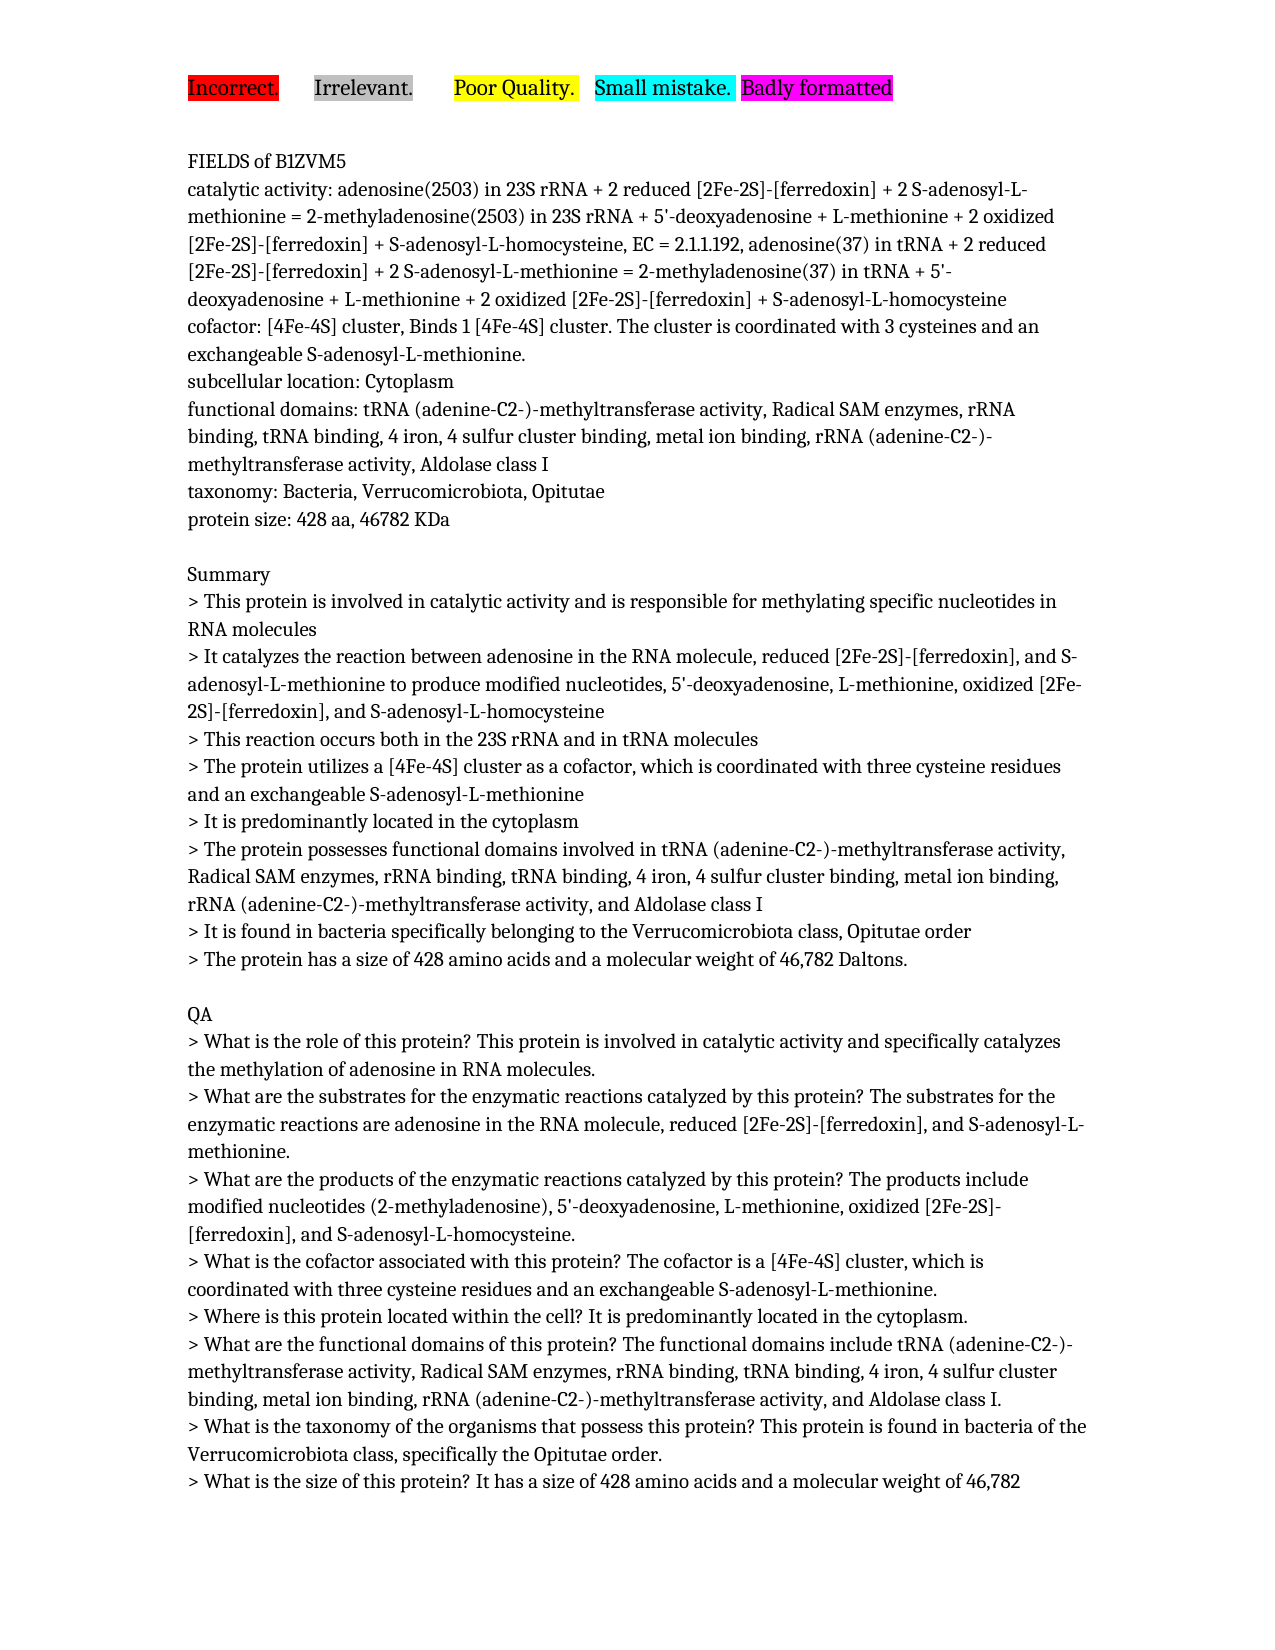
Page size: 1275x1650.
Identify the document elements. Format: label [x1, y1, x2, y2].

text [187, 150, 1087, 1494]
